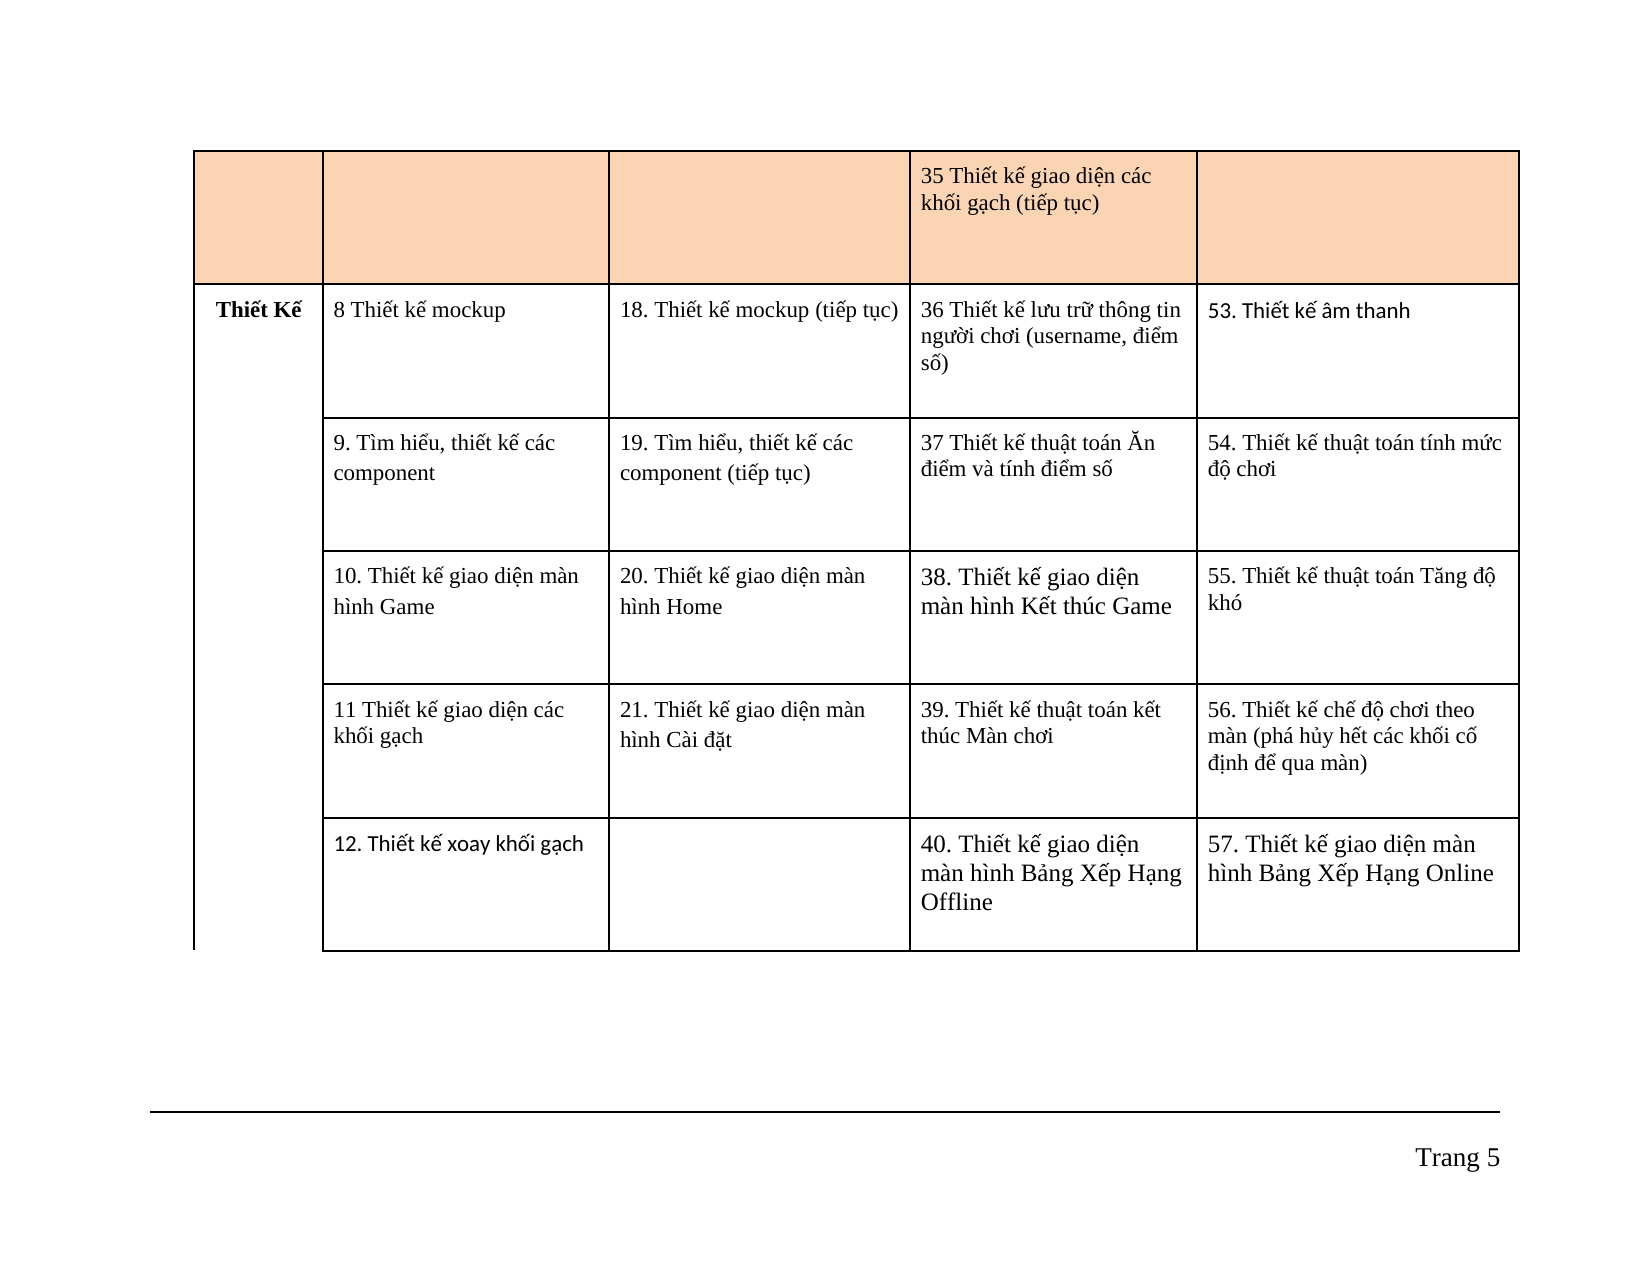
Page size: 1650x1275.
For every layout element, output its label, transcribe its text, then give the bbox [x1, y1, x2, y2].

table_cell 55. Thiết kế thuật toán Tăng độ khó [1198, 552, 1518, 683]
table_cell 37 Thiết kế thuật toán Ăn điểm và tính điểm số [911, 419, 1196, 550]
table_cell [610, 819, 909, 950]
table_cell 35 Thiết kế giao diện các khối gạch (tiếp tục) [911, 152, 1196, 283]
table_cell 36 Thiết kế lưu trữ thông tin người chơi (username, điểm số) [911, 285, 1196, 417]
table_cell Thiết Kế [195, 285, 322, 950]
table_cell [324, 152, 608, 283]
table_cell 54. Thiết kế thuật toán tính mức độ chơi [1198, 419, 1518, 550]
table_cell 38. Thiết kế giao diện màn hình Kết thúc Game [911, 552, 1196, 683]
table_cell 40. Thiết kế giao diện màn hình Bảng Xếp Hạng Offline [911, 819, 1196, 950]
table_cell [610, 152, 909, 283]
table_cell 19. Tìm hiểu, thiết kế các component (tiếp tục) [610, 419, 909, 550]
table_cell 20. Thiết kế giao diện màn hình Home [610, 552, 909, 683]
table_cell 10. Thiết kế giao diện màn hình Game [324, 552, 608, 683]
table_cell 18. Thiết kế mockup (tiếp tục) [610, 285, 909, 417]
table_cell 12. Thiết kế xoay khối gạch [324, 819, 608, 950]
table_cell 21. Thiết kế giao diện màn hình Cài đặt [610, 685, 909, 817]
table_cell 53. Thiết kế âm thanh [1198, 285, 1518, 417]
table_cell 57. Thiết kế giao diện màn hình Bảng Xếp Hạng Online [1198, 819, 1518, 950]
table_cell 39. Thiết kế thuật toán kết thúc Màn chơi [911, 685, 1196, 817]
table_cell 11 Thiết kế giao diện các khối gạch [324, 685, 608, 817]
table_cell [1198, 152, 1518, 283]
table_cell 56. Thiết kế chế độ chơi theo màn (phá hủy hết các khối cố định để qua màn) [1198, 685, 1518, 817]
table_cell 8 Thiết kế mockup [324, 285, 608, 417]
table_cell 9. Tìm hiểu, thiết kế các component [324, 419, 608, 550]
